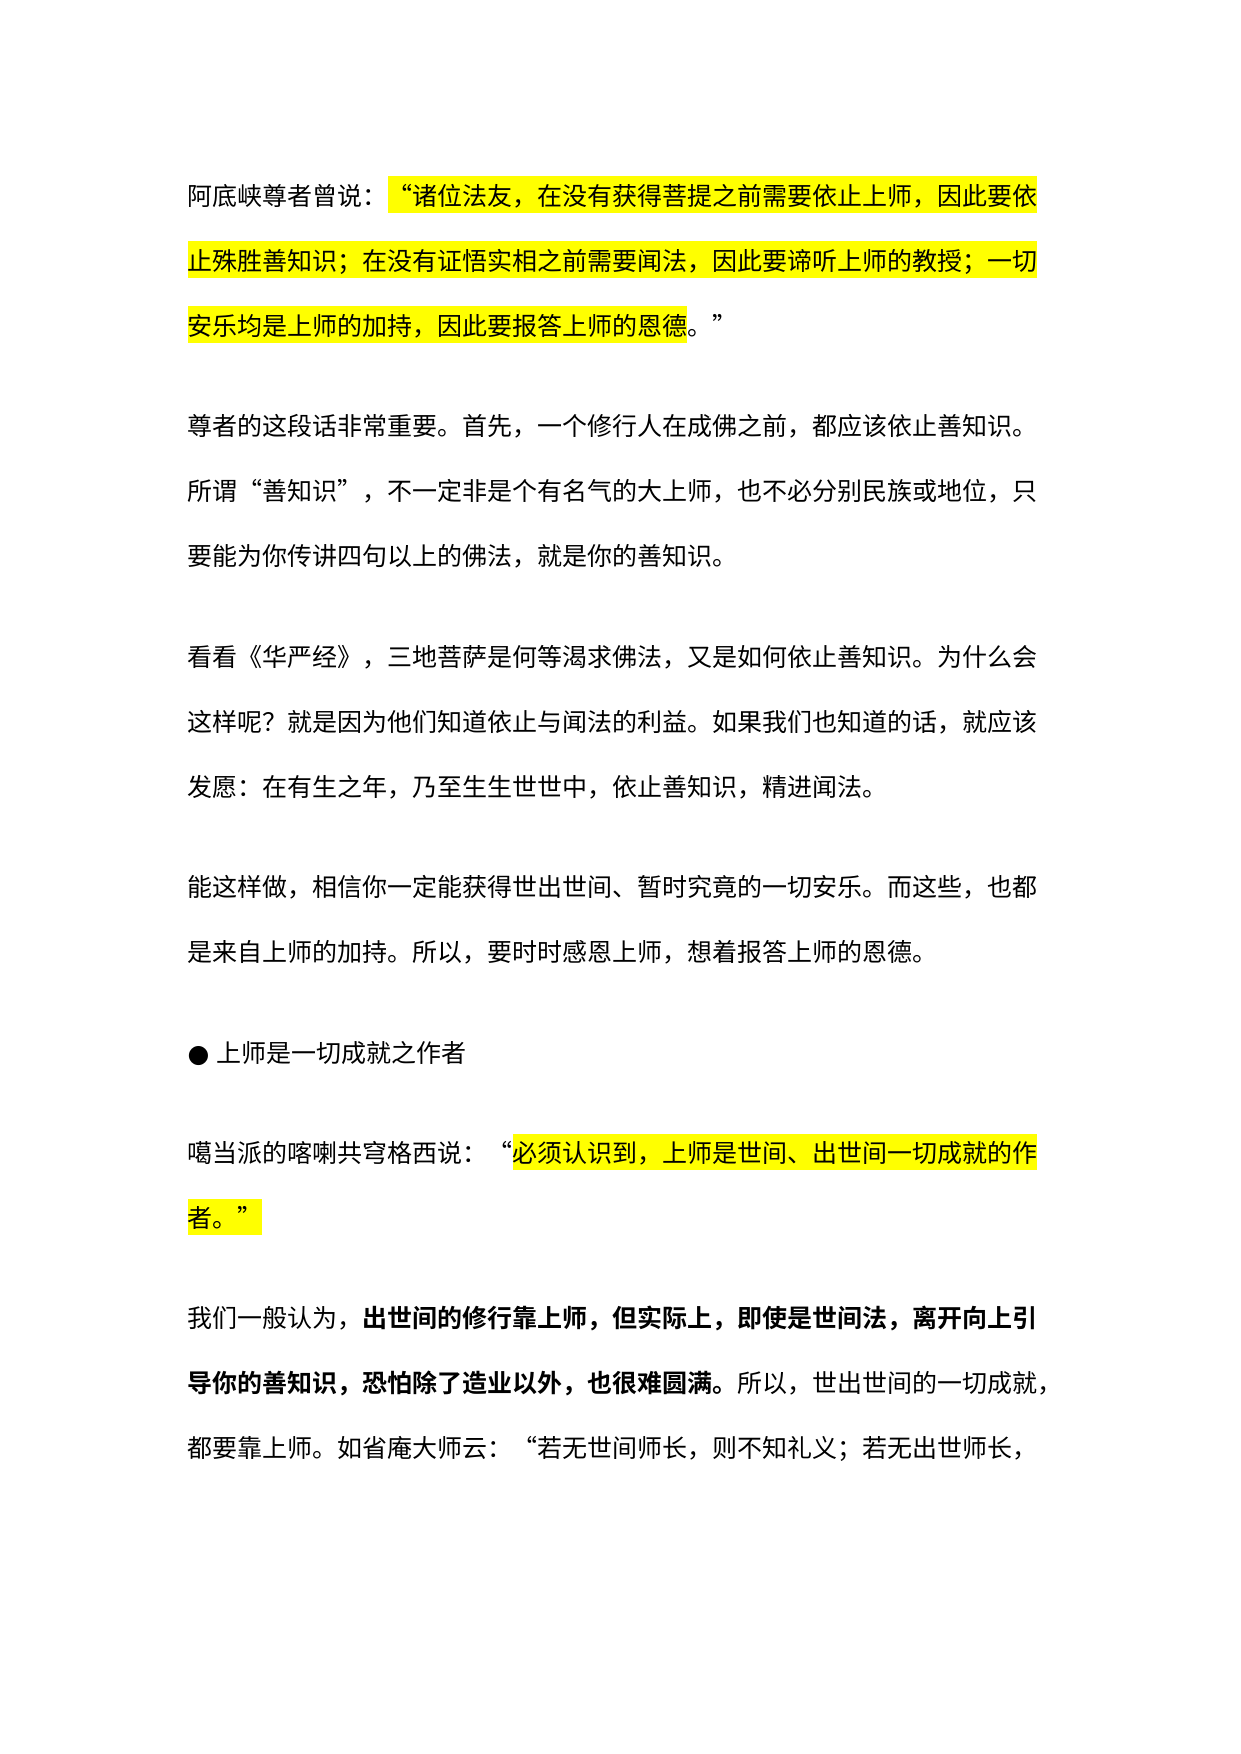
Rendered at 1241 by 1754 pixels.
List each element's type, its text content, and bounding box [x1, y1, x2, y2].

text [187, 1284, 1053, 1479]
text 看看《华严经》，三地菩萨是何等渴求佛法，又是如何依止善知识。为什么会这样呢？就是因为他们知道依止与闻法的利益。如果我们也知道的话，就应该发愿：在有生之年，乃至生生世世中，依止善知识，精进闻法。 [187, 623, 1053, 818]
text 能这样做，相信你一定能获得世出世间、暂时究竟的一切安乐。而这些，也都是来自上师的加持。所以，要时时感恩上师，想着报答上师的恩德。 [187, 853, 1053, 983]
text 阿底峡尊者曾说：“诸位法友，在没有获得菩提之前需要依止上师，因此要依止殊胜善知识；在没有证悟实相之前需要闻法，因此要谛听上师的教授；一切安乐均是上师的加持，因此要报答上师的恩德。” [187, 162, 1053, 357]
text 尊者的这段话非常重要。首先，一个修行人在成佛之前，都应该依止善知识。所谓“善知识”，不一定非是个有名气的大上师，也不必分别民族或地位，只要能为你传讲四句以上的佛法，就是你的善知识。 [187, 392, 1053, 587]
text ● 上师是一切成就之作者 [187, 1019, 1053, 1084]
text 噶当派的喀喇共穹格西说：“必须认识到，上师是世间、出世间一切成就的作者。” [187, 1119, 1053, 1249]
